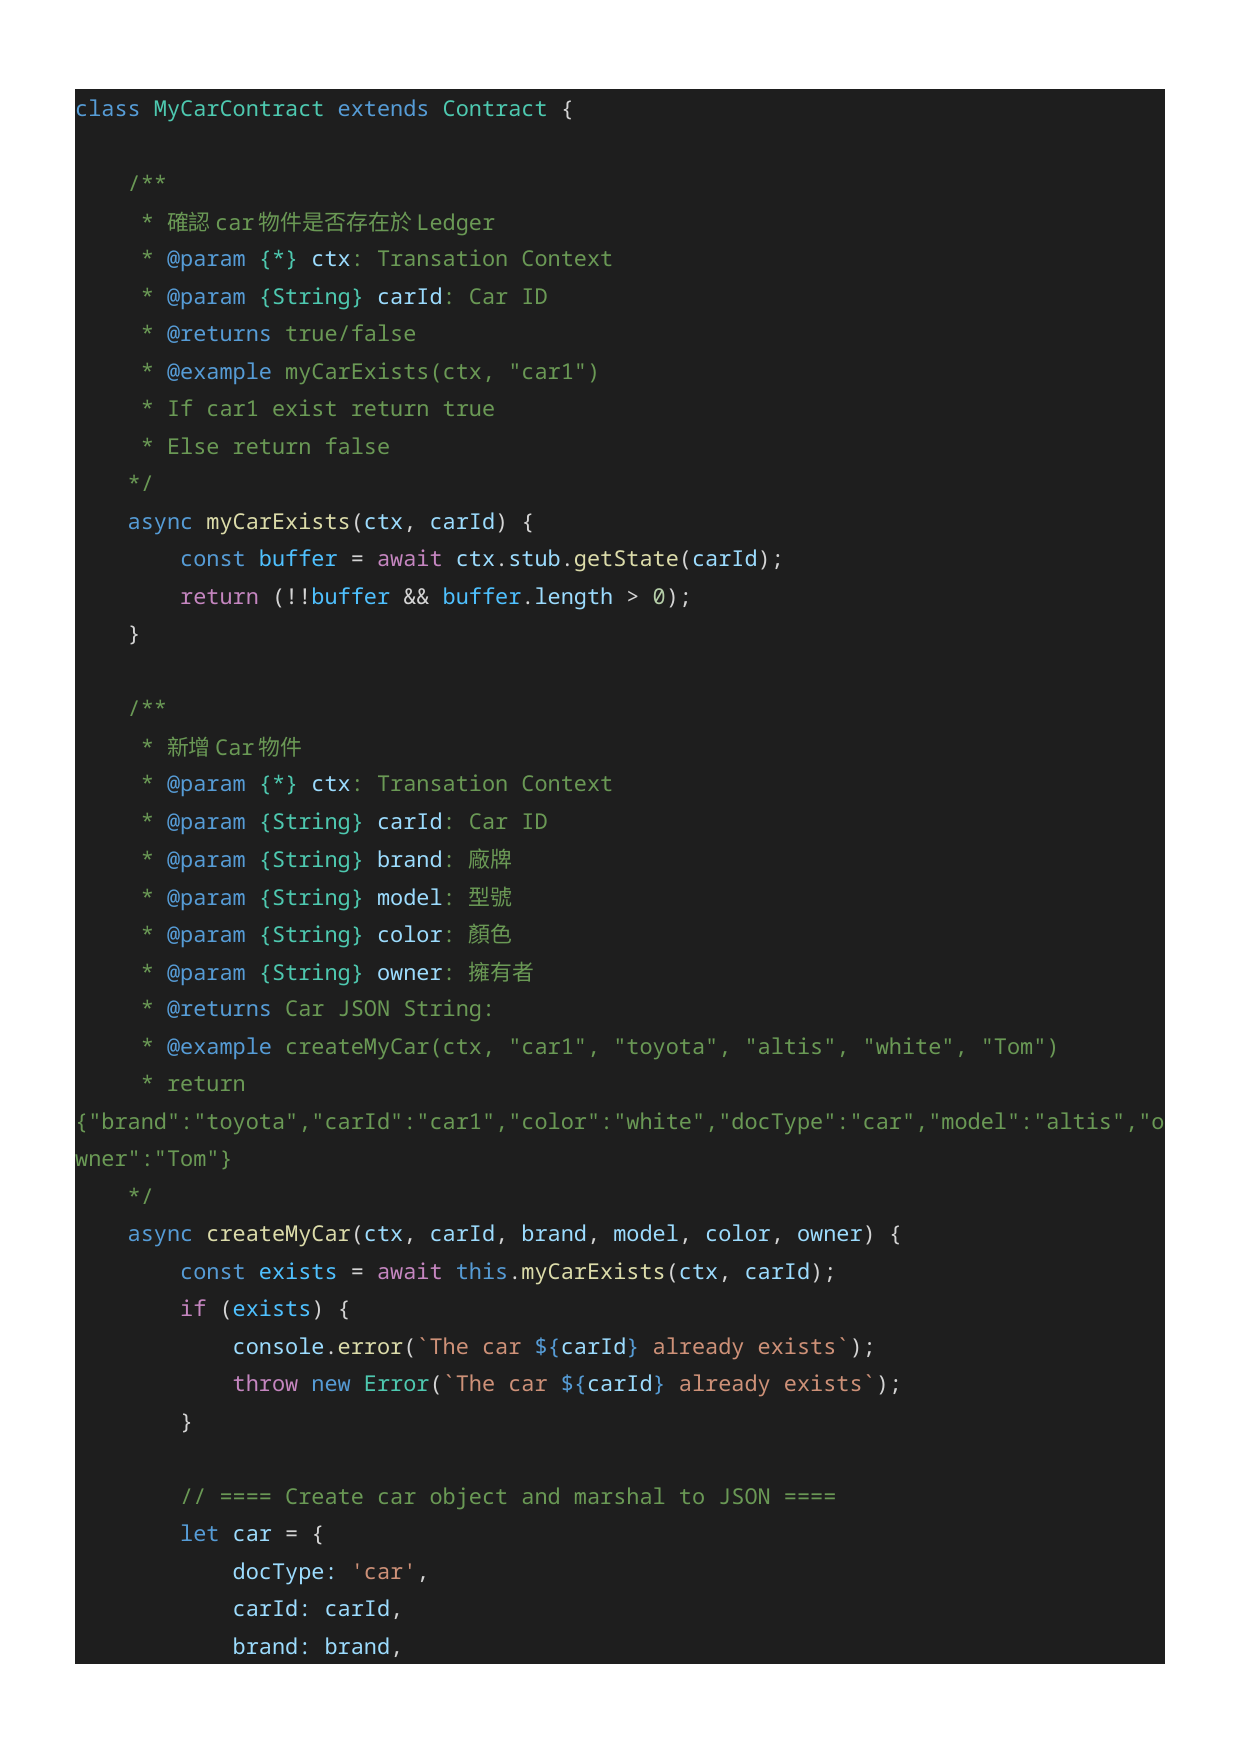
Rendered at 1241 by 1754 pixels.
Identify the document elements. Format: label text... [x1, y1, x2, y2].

text /** [75, 164, 1165, 202]
text console.error(`The car ${carId} already exists`); [75, 1327, 1165, 1364]
text async createMyCar(ctx, carId, brand, model, color, owner) { [75, 1214, 1165, 1252]
text * @returns true/false [75, 314, 1165, 352]
text const buffer = await ctx.stub.getState(carId); [75, 539, 1165, 577]
text * @param {String} color: 顏色 [75, 914, 1165, 952]
text */ [75, 1177, 1165, 1214]
text docType: 'car', [75, 1552, 1165, 1589]
text * @param {String} model: 型號 [75, 877, 1165, 914]
text * 新增Car物件 [75, 727, 1165, 764]
text * @param {String} carId: Car ID [75, 277, 1165, 314]
text } [75, 1402, 1165, 1439]
text async myCarExists(ctx, carId) { [75, 502, 1165, 539]
text */ [75, 464, 1165, 502]
text let car = { [75, 1514, 1165, 1552]
text * @param {String} carId: Car ID [75, 802, 1165, 839]
text * Else return false [75, 427, 1165, 464]
text * 確認car物件是否存在於Ledger [75, 202, 1165, 239]
text if (exists) { [75, 1289, 1165, 1327]
text // ==== Create car object and marshal to JSON ==== [75, 1477, 1165, 1514]
text * @param {*} ctx: Transation Context [75, 764, 1165, 802]
text * @example myCarExists(ctx, "car1") [75, 352, 1165, 389]
text /** [75, 689, 1165, 727]
text } [75, 614, 1165, 652]
text * @returns Car JSON String: [75, 989, 1165, 1027]
text * @param {String} brand: 廠牌 [75, 839, 1165, 877]
text * @param {*} ctx: Transation Context [75, 239, 1165, 277]
text * @param {String} owner: 擁有者 [75, 952, 1165, 989]
text brand: brand, [75, 1627, 1165, 1664]
text return (!!buffer && buffer.length > 0); [75, 577, 1165, 614]
text carId: carId, [75, 1589, 1165, 1627]
text class MyCarContract extends Contract { [75, 89, 1165, 127]
text * @example createMyCar(ctx, "car1", "toyota", "altis", "white", "Tom") [75, 1027, 1165, 1064]
text throw new Error(`The car ${carId} already exists`); [75, 1364, 1165, 1402]
text const exists = await this.myCarExists(ctx, carId); [75, 1252, 1165, 1289]
text * If car1 exist return true [75, 389, 1165, 427]
text * return {"brand":"toyota","carId":"car1","color":"white","docType":"car","model":"altis","owner":"Tom"} [75, 1064, 1165, 1177]
